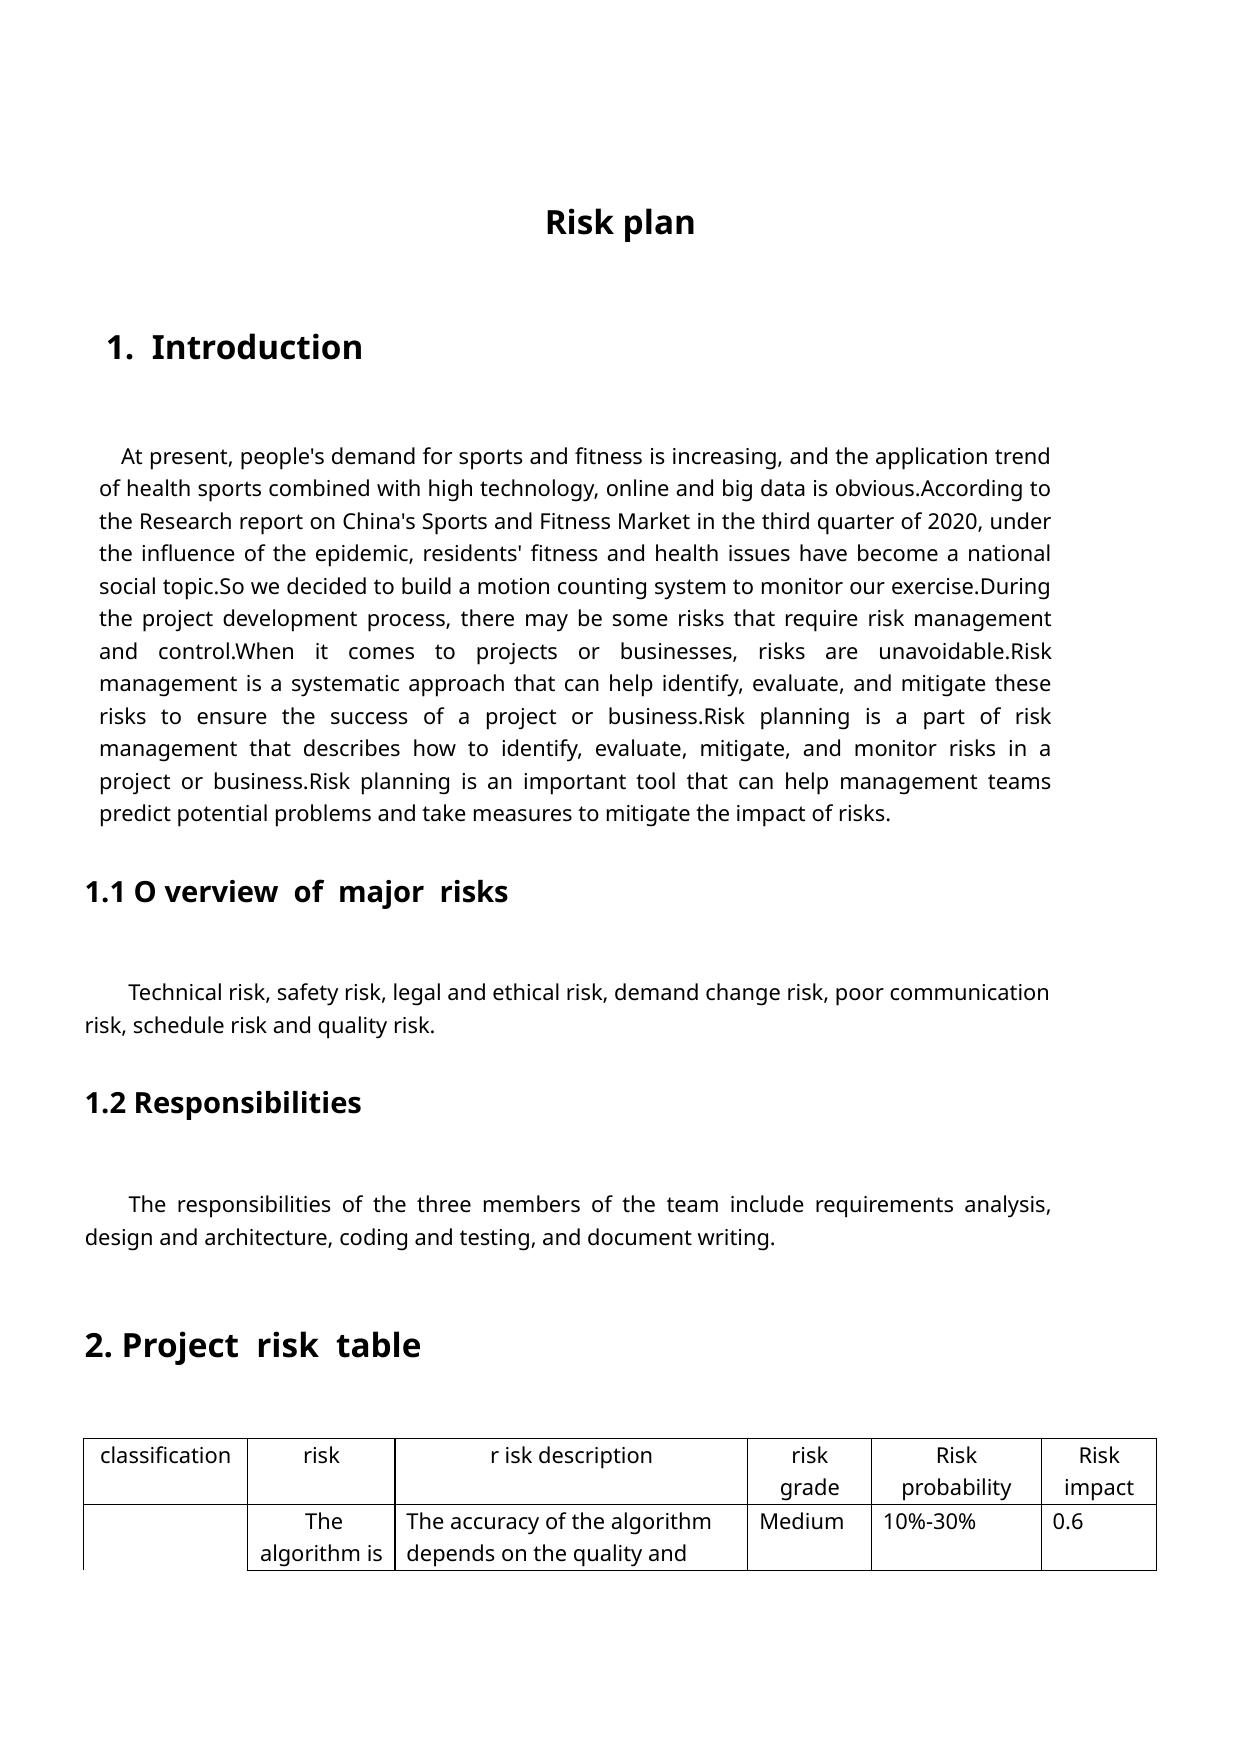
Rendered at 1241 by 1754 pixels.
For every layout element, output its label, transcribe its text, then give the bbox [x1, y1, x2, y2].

list At present, people's demand for sports and fitness is increasing, and the application trend of health sports combined with high technology, online and big data is obvious.According to the Research report on China's Sports and Fitness Market in the third quarter of 2020, under the influence of the epidemic, residents' fitness and health issues have become a national social topic.So we decided to build a motion counting system to monitor our exercise.During the project development process, there may be some risks that require risk management and control.When it comes to projects or businesses, risks are unavoidable.Risk management is a systematic approach that can help identify, evaluate, and mitigate these risks to ensure the success of a project or business.Risk planning is a part of risk management that describes how to identify, evaluate, mitigate, and monitor risks in a project or business.Risk planning is an important tool that can help management teams predict potential problems and take measures to mitigate the impact of risks. [99, 439, 1053, 829]
table_cell 10%-30% [872, 1505, 1041, 1569]
subtitle 2. Project risk table [84, 1312, 1053, 1377]
table_header classification [84, 1439, 247, 1503]
table_cell 0.6 [1042, 1505, 1156, 1569]
subtitle 1.2 Responsibilities [84, 1070, 1053, 1135]
list The responsibilities of the three members of the team include requirements analysis, design and architecture, coding and testing, and document writing. [84, 1188, 1053, 1253]
table_cell Medium [748, 1505, 871, 1569]
subtitle 1.1 O verview of major risks [84, 859, 1053, 924]
table_header r isk description [396, 1439, 747, 1503]
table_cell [396, 1505, 747, 1569]
table_header Risk impact [1042, 1439, 1156, 1503]
subtitle Risk plan [187, 189, 1053, 254]
table_cell [84, 1505, 247, 1569]
subtitle Introduction [106, 314, 1053, 379]
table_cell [248, 1505, 394, 1569]
table_header risk [248, 1439, 394, 1503]
table_header Risk probability [872, 1439, 1041, 1503]
table_header risk grade [748, 1439, 871, 1503]
list Technical risk, safety risk, legal and ethical risk, demand change risk, poor communication risk, schedule risk and quality risk. [84, 976, 1053, 1041]
